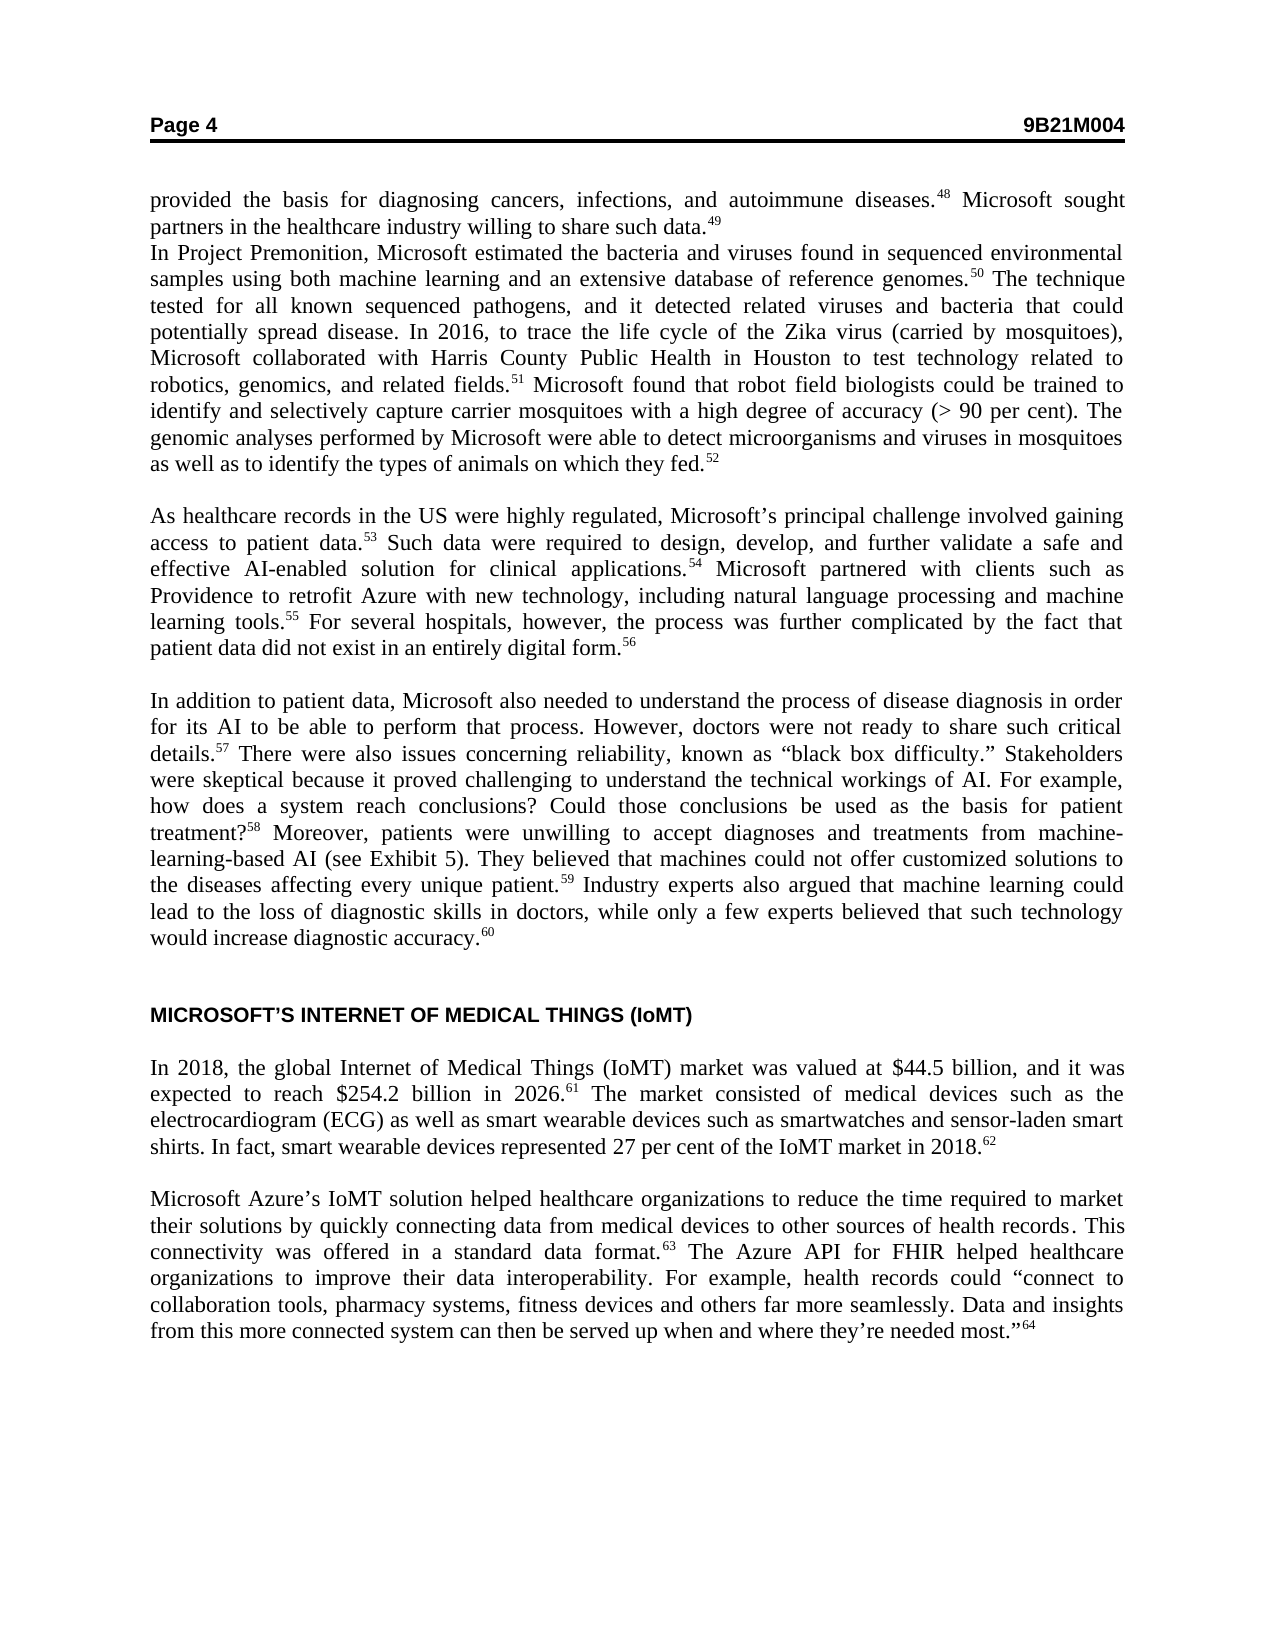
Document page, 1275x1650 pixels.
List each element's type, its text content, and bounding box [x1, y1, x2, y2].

text MICROSOFT’S INTERNET OF MEDICAL THINGS (IoMT) [150, 1003, 1125, 1027]
text In addition to patient data, Microsoft also needed to understand the process of disease diagnosis in order for its AI to be able to perform that process. However, doctors were not ready to share such critical details. There were also issues concerning reliability, known as “black box difficulty.” Stakeholders were skeptical because it proved challenging to understand the technical workings of AI. For example, how does a system reach conclusions? Could those conclusions be used as the basis for patient treatment? Moreover, patients were unwilling to accept diagnoses and treatments from machine-learning-based AI (see Exhibit 5). They believed that machines could not offer customized solutions to the diseases affecting every unique patient. Industry experts also argued that machine learning could lead to the loss of diagnostic skills in doctors, while only a few experts believed that such technology would increase diagnostic accuracy. [150, 687, 1125, 951]
text As healthcare records in the US were highly regulated, Microsoft’s principal challenge involved gaining access to patient data. Such data were required to design, develop, and further validate a safe and effective AI-enabled solution for clinical applications. Microsoft partnered with clients such as Providence to retrofit Azure with new technology, including natural language processing and machine learning tools. For several hospitals, however, the process was further complicated by the fact that patient data did not exist in an entirely digital form. [150, 503, 1125, 661]
text Microsoft Azure’s IoMT solution helped healthcare organizations to reduce the time required to market their solutions by quickly connecting data from medical devices to other sources of health records. This connectivity was offered in a standard data format. The Azure API for FHIR helped healthcare organizations to improve their data interoperability. For example, health records could “connect to collaboration tools, pharmacy systems, fitness devices and others far more seamlessly. Data and insights from this more connected system can then be served up when and where they’re needed most.” [150, 1185, 1125, 1343]
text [150, 186, 1125, 239]
text In 2018, the global Internet of Medical Things (IoMT) market was valued at $44.5 billion, and it was expected to reach $254.2 billion in 2026. The market consisted of medical devices such as the electrocardiogram (ECG) as well as smart wearable devices such as smartwatches and sensor-laden smart shirts. In fact, smart wearable devices represented 27 per cent of the IoMT market in 2018. [150, 1054, 1125, 1159]
text In Project Premonition, Microsoft estimated the bacteria and viruses found in sequenced environmental samples using both machine learning and an extensive database of reference genomes. The technique tested for all known sequenced pathogens, and it detected related viruses and bacteria that could potentially spread disease. In 2016, to trace the life cycle of the Zika virus (carried by mosquitoes), Microsoft collaborated with Harris County Public Health in Houston to test technology related to robotics, genomics, and related fields. Microsoft found that robot field biologists could be trained to identify and selectively capture carrier mosquitoes with a high degree of accuracy (> 90 per cent). The genomic analyses performed by Microsoft were able to detect microorganisms and viruses in mosquitoes as well as to identify the types of animals on which they fed. [150, 239, 1125, 476]
